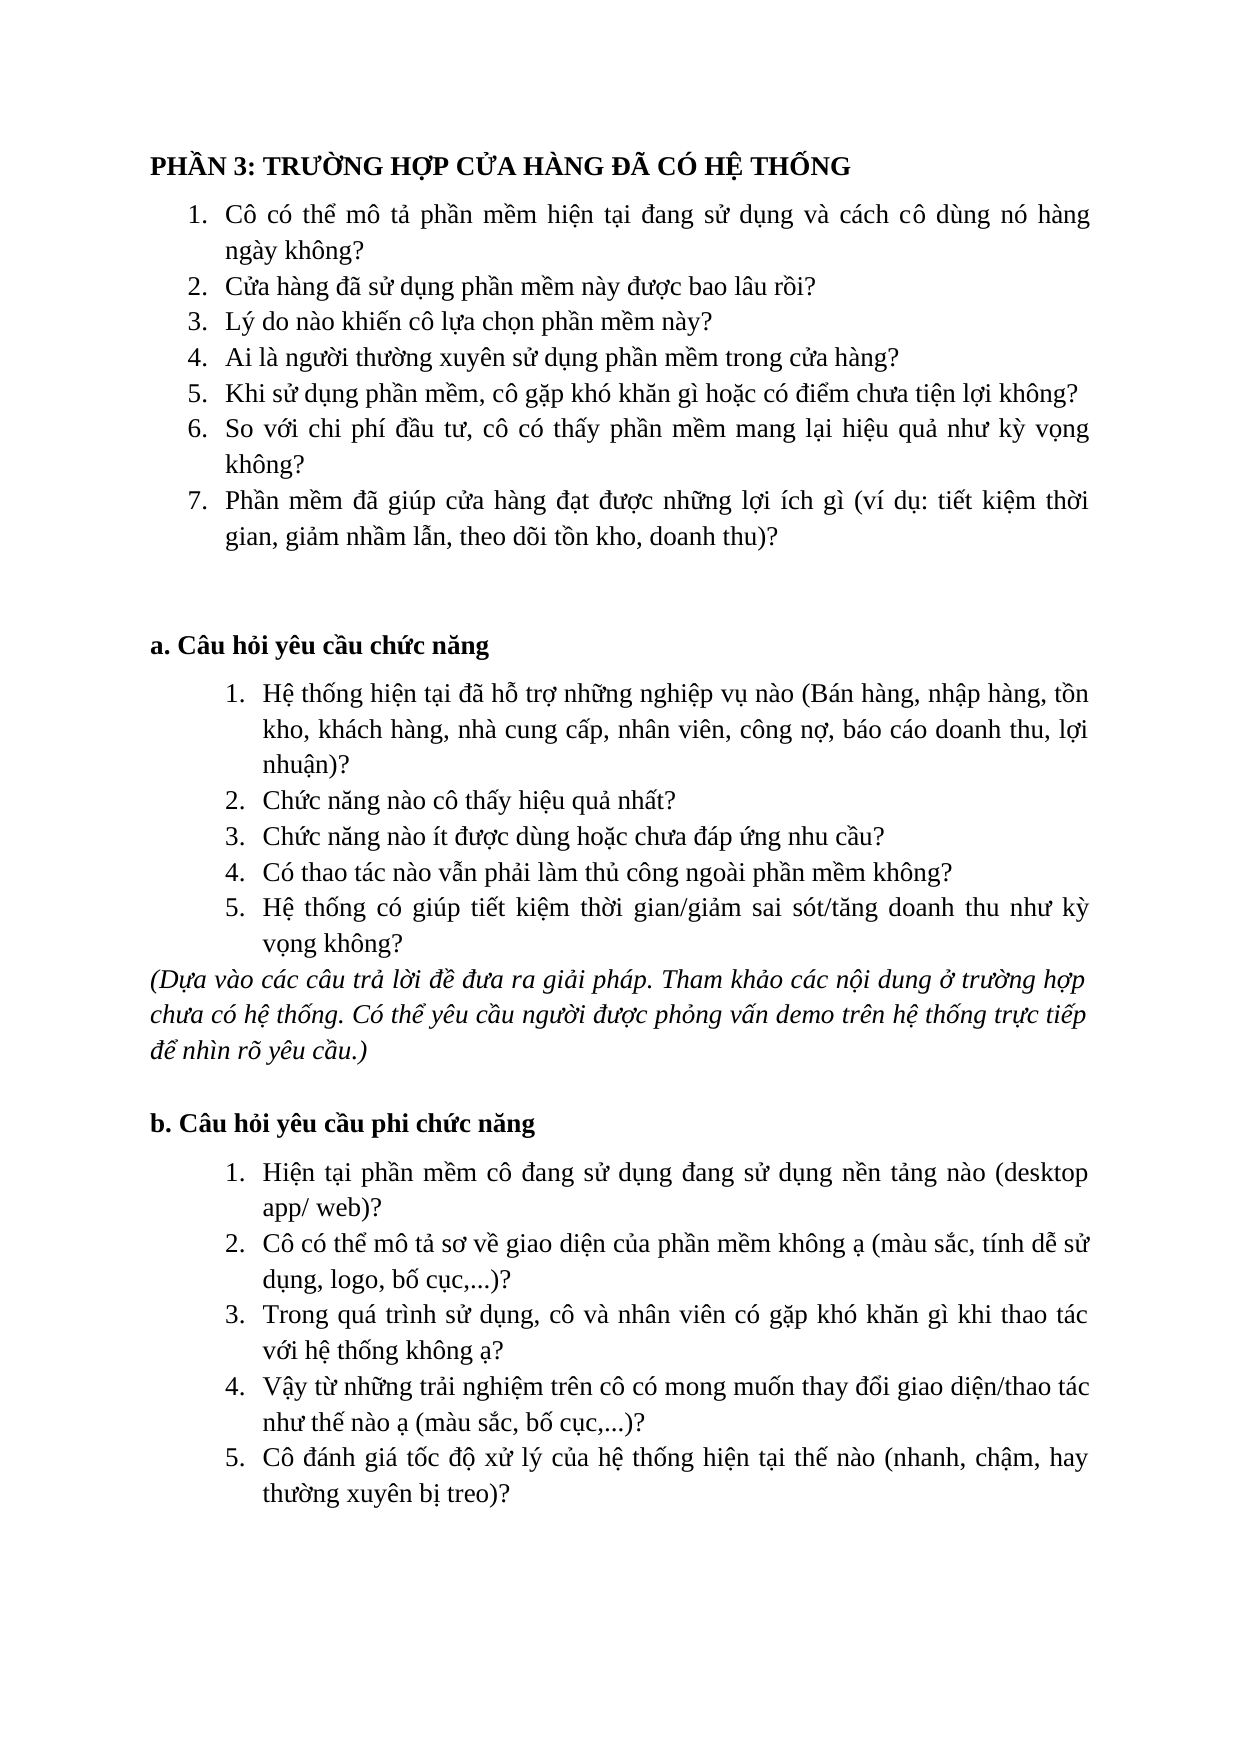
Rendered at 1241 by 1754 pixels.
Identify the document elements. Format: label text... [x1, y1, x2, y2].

list Có thao tác nào vẫn phải làm thủ công ngoài phần mềm không? [225, 856, 1090, 887]
list So với chi phí đầu tư, cô có thấy phần mềm mang lại hiệu quả như kỳ vọng không? [187, 413, 1090, 479]
list Phần mềm đã giúp cửa hàng đạt được những lợi ích gì (ví dụ: tiết kiệm thời gian, giảm nhầm lẫn, theo dõi tồn kho, doanh thu)? [187, 484, 1090, 551]
list Cửa hàng đã sử dụng phần mềm này được bao lâu rồi? [187, 270, 1090, 301]
list Cô có thể mô tả sơ về giao diện của phần mềm không ạ (màu sắc, tính dễ sử dụng, logo, bố cục,...)? [225, 1227, 1090, 1294]
list Chức năng nào cô thấy hiệu quả nhất? [225, 784, 1090, 815]
subtitle a. Câu hỏi yêu cầu chức năng [150, 629, 1090, 660]
list Vậy từ những trải nghiệm trên cô có mong muốn thay đổi giao diện/thao tác như thế nào ạ (màu sắc, bố cục,...)? [225, 1370, 1090, 1437]
list Khi sử dụng phần mềm, cô gặp khó khăn gì hoặc có điểm chưa tiện lợi không? [187, 377, 1090, 408]
list Trong quá trình sử dụng, cô và nhân viên có gặp khó khăn gì khi thao tác với hệ thống không ạ? [225, 1299, 1090, 1366]
list Hệ thống hiện tại đã hỗ trợ những nghiệp vụ nào (Bán hàng, nhập hàng, tồn kho, khách hàng, nhà cung cấp, nhân viên, công nợ, báo cáo doanh thu, lợi nhuận)? [225, 677, 1090, 779]
text (Dựa vào các câu trả lời đề đưa ra giải pháp. Tham khảo các nội dung ở trường hợp chưa có hệ thống. Có thể yêu cầu người được phỏng vấn demo trên hệ thống trực tiếp để nhìn rõ yêu cầu.) [150, 963, 1090, 1065]
list Lý do nào khiến cô lựa chọn phần mềm này? [187, 305, 1090, 337]
list Chức năng nào ít được dùng hoặc chưa đáp ứng nhu cầu? [225, 820, 1090, 851]
list Cô đánh giá tốc độ xử lý của hệ thống hiện tại thế nào (nhanh, chậm, hay thường xuyên bị treo)? [225, 1442, 1090, 1508]
list Hệ thống có giúp tiết kiệm thời gian/giảm sai sót/tăng doanh thu như kỳ vọng không? [225, 891, 1090, 958]
subtitle b. Câu hỏi yêu cầu phi chức năng [150, 1107, 1090, 1139]
list Ai là người thường xuyên sử dụng phần mềm trong cửa hàng? [187, 341, 1090, 372]
subtitle PHẦN 3: TRƯỜNG HỢP CỬA HÀNG ĐÃ CÓ HỆ THỐNG [150, 150, 1090, 181]
list Hiện tại phần mềm cô đang sử dụng đang sử dụng nền tảng nào (desktop app/ web)? [225, 1156, 1090, 1223]
list Cô có thể mô tả phần mềm hiện tại đang sử dụng và cách cô dùng nó hàng ngày không? [187, 198, 1090, 265]
